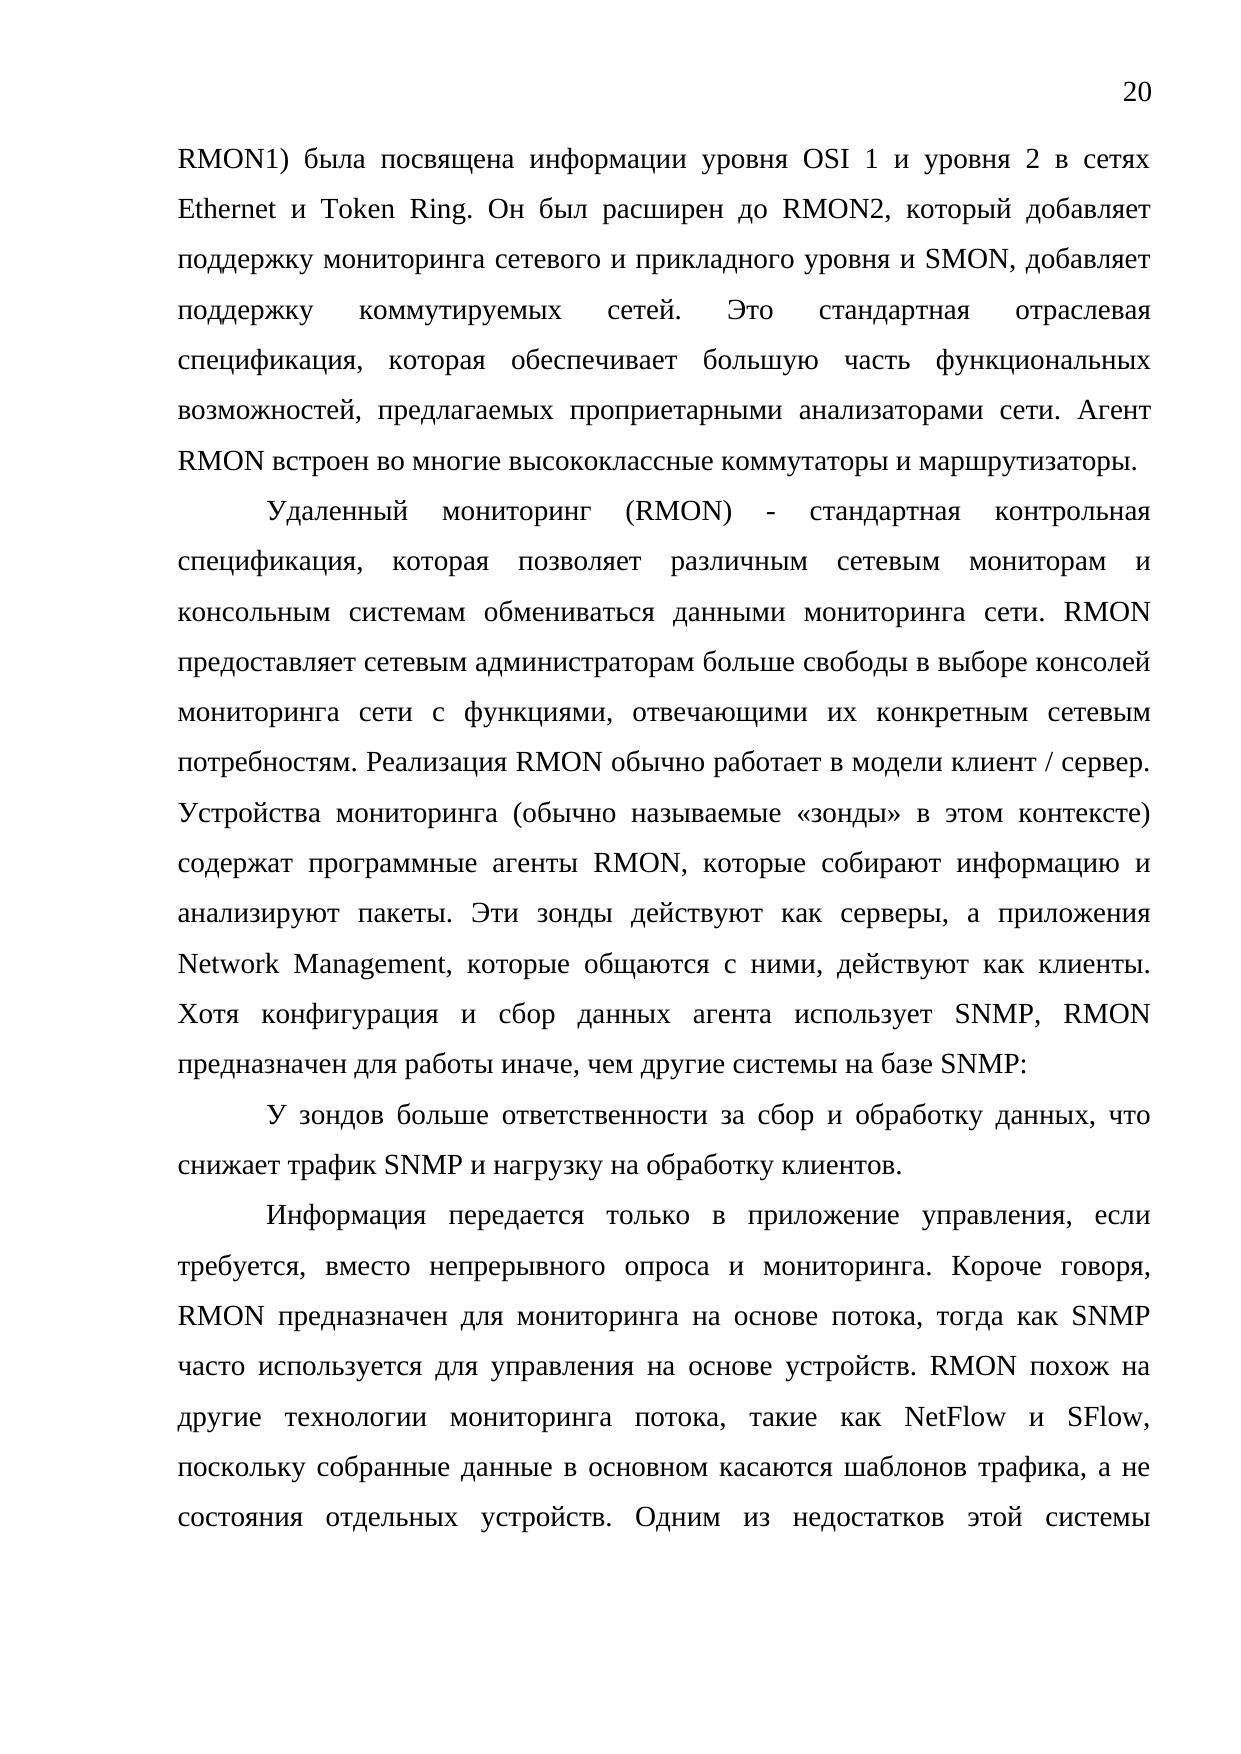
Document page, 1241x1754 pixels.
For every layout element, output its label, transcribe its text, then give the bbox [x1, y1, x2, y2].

text У зондов больше ответственности за сбор и обработку данных, что снижает трафик SNMP и нагрузку на обработку клиентов. [177, 1097, 1152, 1181]
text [177, 1197, 1152, 1533]
text Удаленный мониторинг (RMON) - стандартная контрольная спецификация, которая позволяет различным сетевым мониторам и консольным системам обмениваться данными мониторинга сети. RMON предоставляет сетевым администраторам больше свободы в выборе консолей мониторинга сети с функциями, отвечающими их конкретным сетевым потребностям. Реализация RMON обычно работает в модели клиент / сервер. Устройства мониторинга (обычно называемые «зонды» в этом контексте) содержат программные агенты RMON, которые собирают информацию и анализируют пакеты. Эти зонды действуют как серверы, а приложения Network Management, которые общаются с ними, действуют как клиенты. Хотя конфигурация и сбор данных агента использует SNMP, RMON предназначен для работы иначе, чем другие системы на базе SNMP: [177, 493, 1152, 1080]
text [177, 141, 1152, 476]
